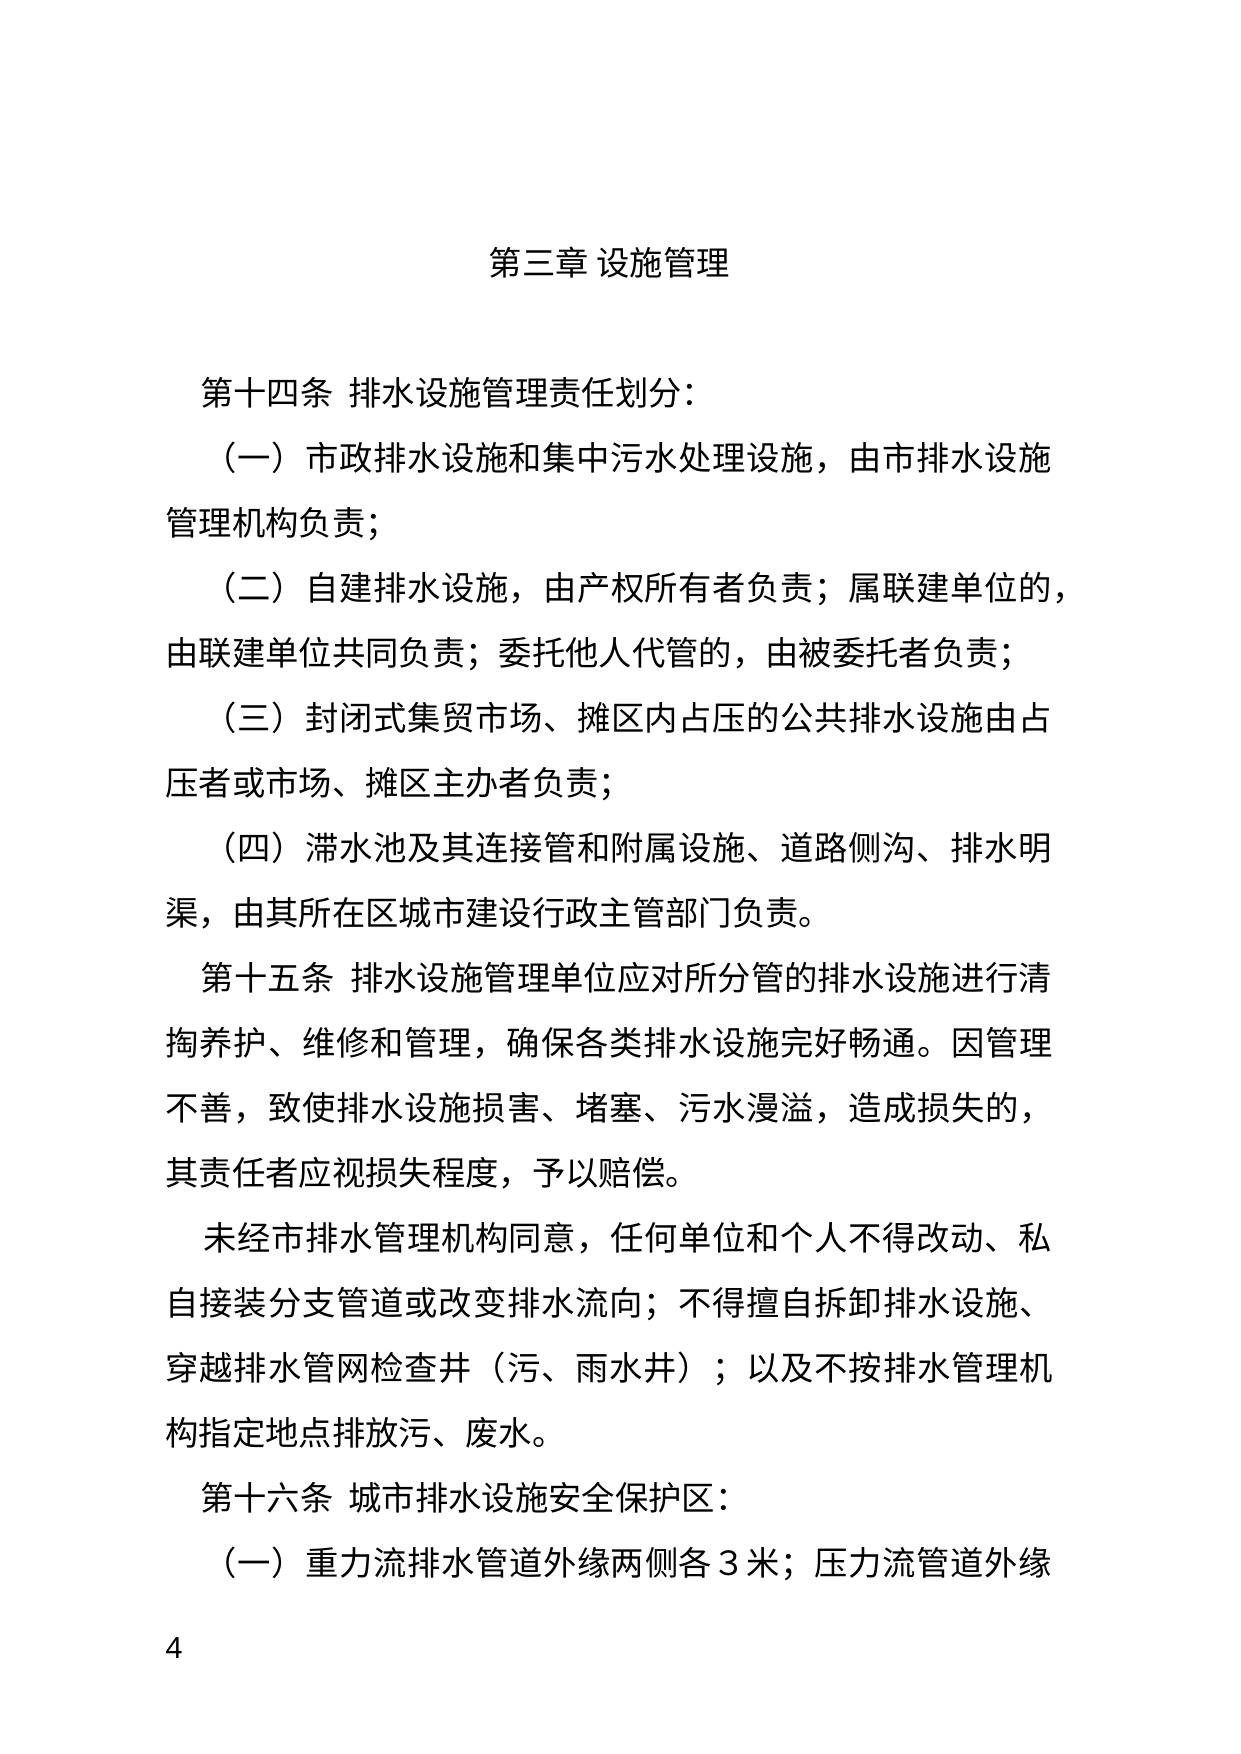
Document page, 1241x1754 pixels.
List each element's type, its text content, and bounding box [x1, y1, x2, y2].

text （四）滞水池及其连接管和附属设施、道路侧沟、排水明渠，由其所在区城市建设行政主管部门负责。 [165, 814, 1053, 944]
list 设施管理 [165, 229, 1053, 294]
text （三）封闭式集贸市场、摊区内占压的公共排水设施由占压者或市场、摊区主办者负责； [165, 684, 1053, 814]
text 未经市排水管理机构同意，任何单位和个人不得改动、私自接装分支管道或改变排水流向；不得擅自拆卸排水设施、穿越排水管网检查井（污、雨水井）；以及不按排水管理机构指定地点排放污、废水。 [165, 1204, 1053, 1464]
text 第十六条 城市排水设施安全保护区： [165, 1464, 1053, 1529]
text （一）市政排水设施和集中污水处理设施，由市排水设施管理机构负责； [165, 424, 1053, 554]
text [165, 1529, 1053, 1594]
text 第十四条 排水设施管理责任划分： [165, 359, 1053, 424]
text （二）自建排水设施，由产权所有者负责；属联建单位的，由联建单位共同负责；委托他人代管的，由被委托者负责； [165, 554, 1053, 684]
text 第十五条 排水设施管理单位应对所分管的排水设施进行清掏养护、维修和管理，确保各类排水设施完好畅通。因管理不善，致使排水设施损害、堵塞、污水漫溢，造成损失的，其责任者应视损失程度，予以赔偿。 [165, 944, 1053, 1204]
